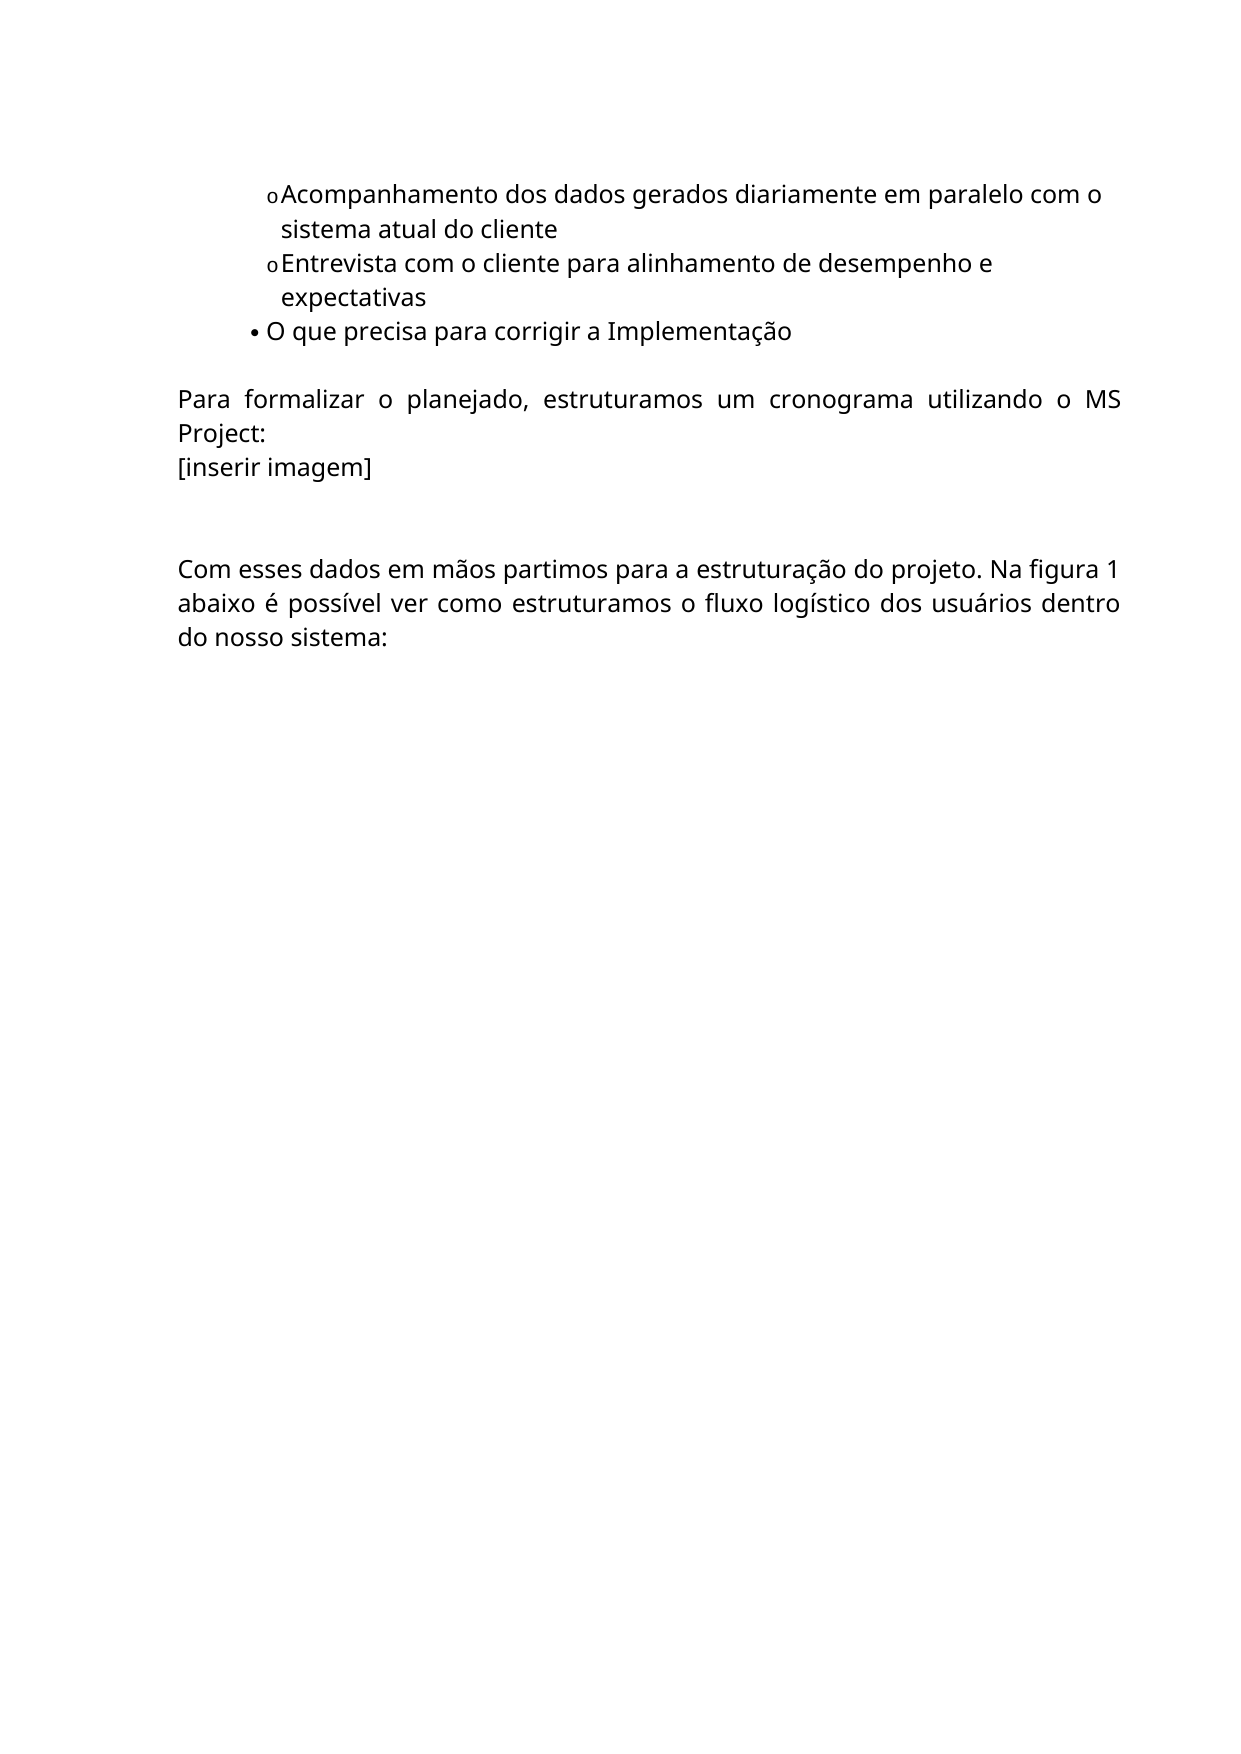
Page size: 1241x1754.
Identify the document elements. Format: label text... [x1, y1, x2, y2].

text Para formalizar o planejado, estruturamos um cronograma utilizando o MS Project: [177, 382, 1122, 450]
list Acompanhamento dos dados gerados diariamente em paralelo com o sistema atual do cliente [266, 177, 1122, 245]
list O que precisa para corrigir a Implementação [251, 313, 1122, 347]
list Entrevista com o cliente para alinhamento de desempenho e expectativas [266, 245, 1122, 313]
text Com esses dados em mãos partimos para a estruturação do projeto. Na figura 1 abaixo é possível ver como estruturamos o fluxo logístico dos usuários dentro do nosso sistema: [177, 552, 1122, 654]
text [inserir imagem] [177, 450, 1122, 484]
